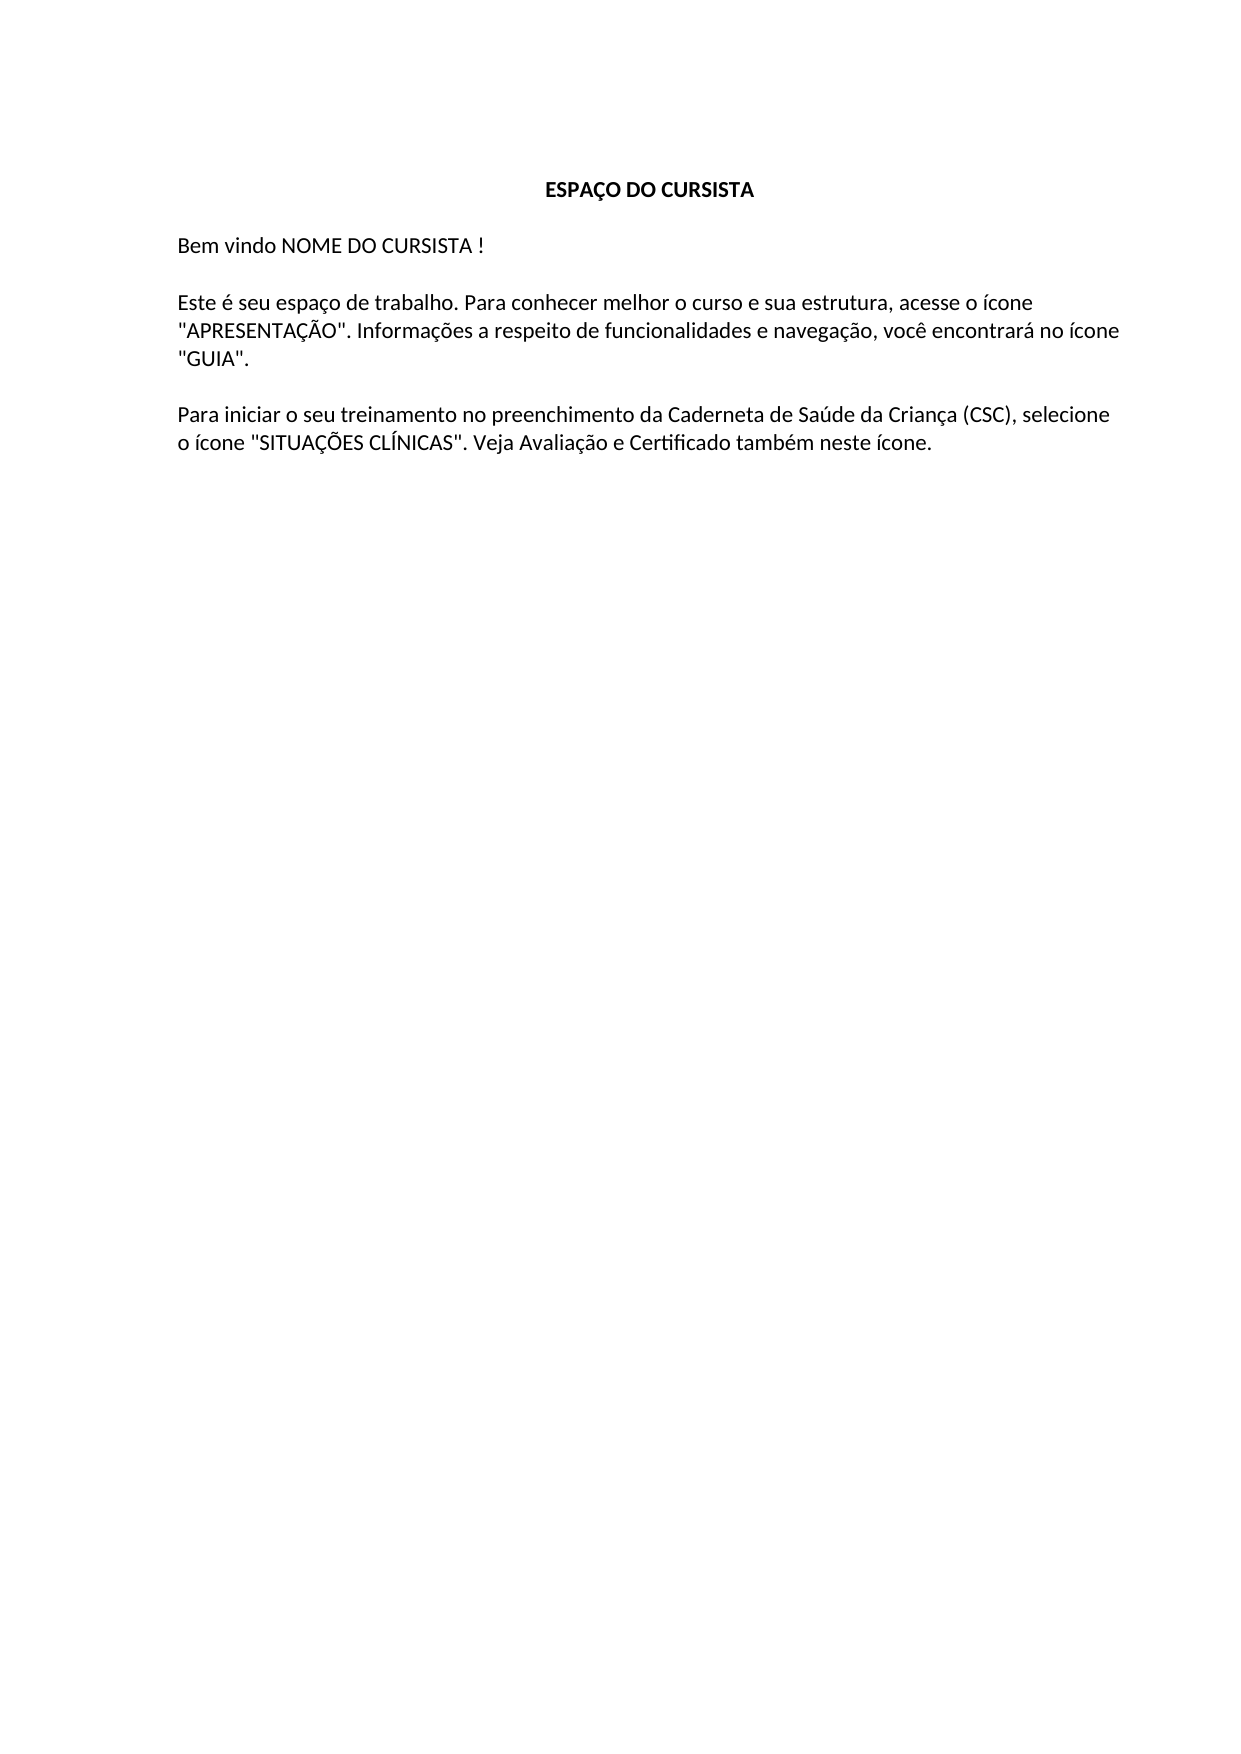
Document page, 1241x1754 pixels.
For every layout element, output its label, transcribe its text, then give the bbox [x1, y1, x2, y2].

text Este é seu espaço de trabalho. Para conhecer melhor o curso e sua estrutura, acesse o ícone "APRESENTAÇÃO". Informações a respeito de funcionalidades e navegação, você encontrará no ícone "GUIA". [177, 288, 1122, 372]
text Bem vindo NOME DO CURSISTA ! [177, 232, 1122, 260]
text Para iniciar o seu treinamento no preenchimento da Caderneta de Saúde da Criança (CSC), selecione o ícone "SITUAÇÕES CLÍNICAS". Veja Avaliação e Certificado também neste ícone. [177, 400, 1122, 456]
text ESPAÇO DO CURSISTA [177, 176, 1122, 204]
